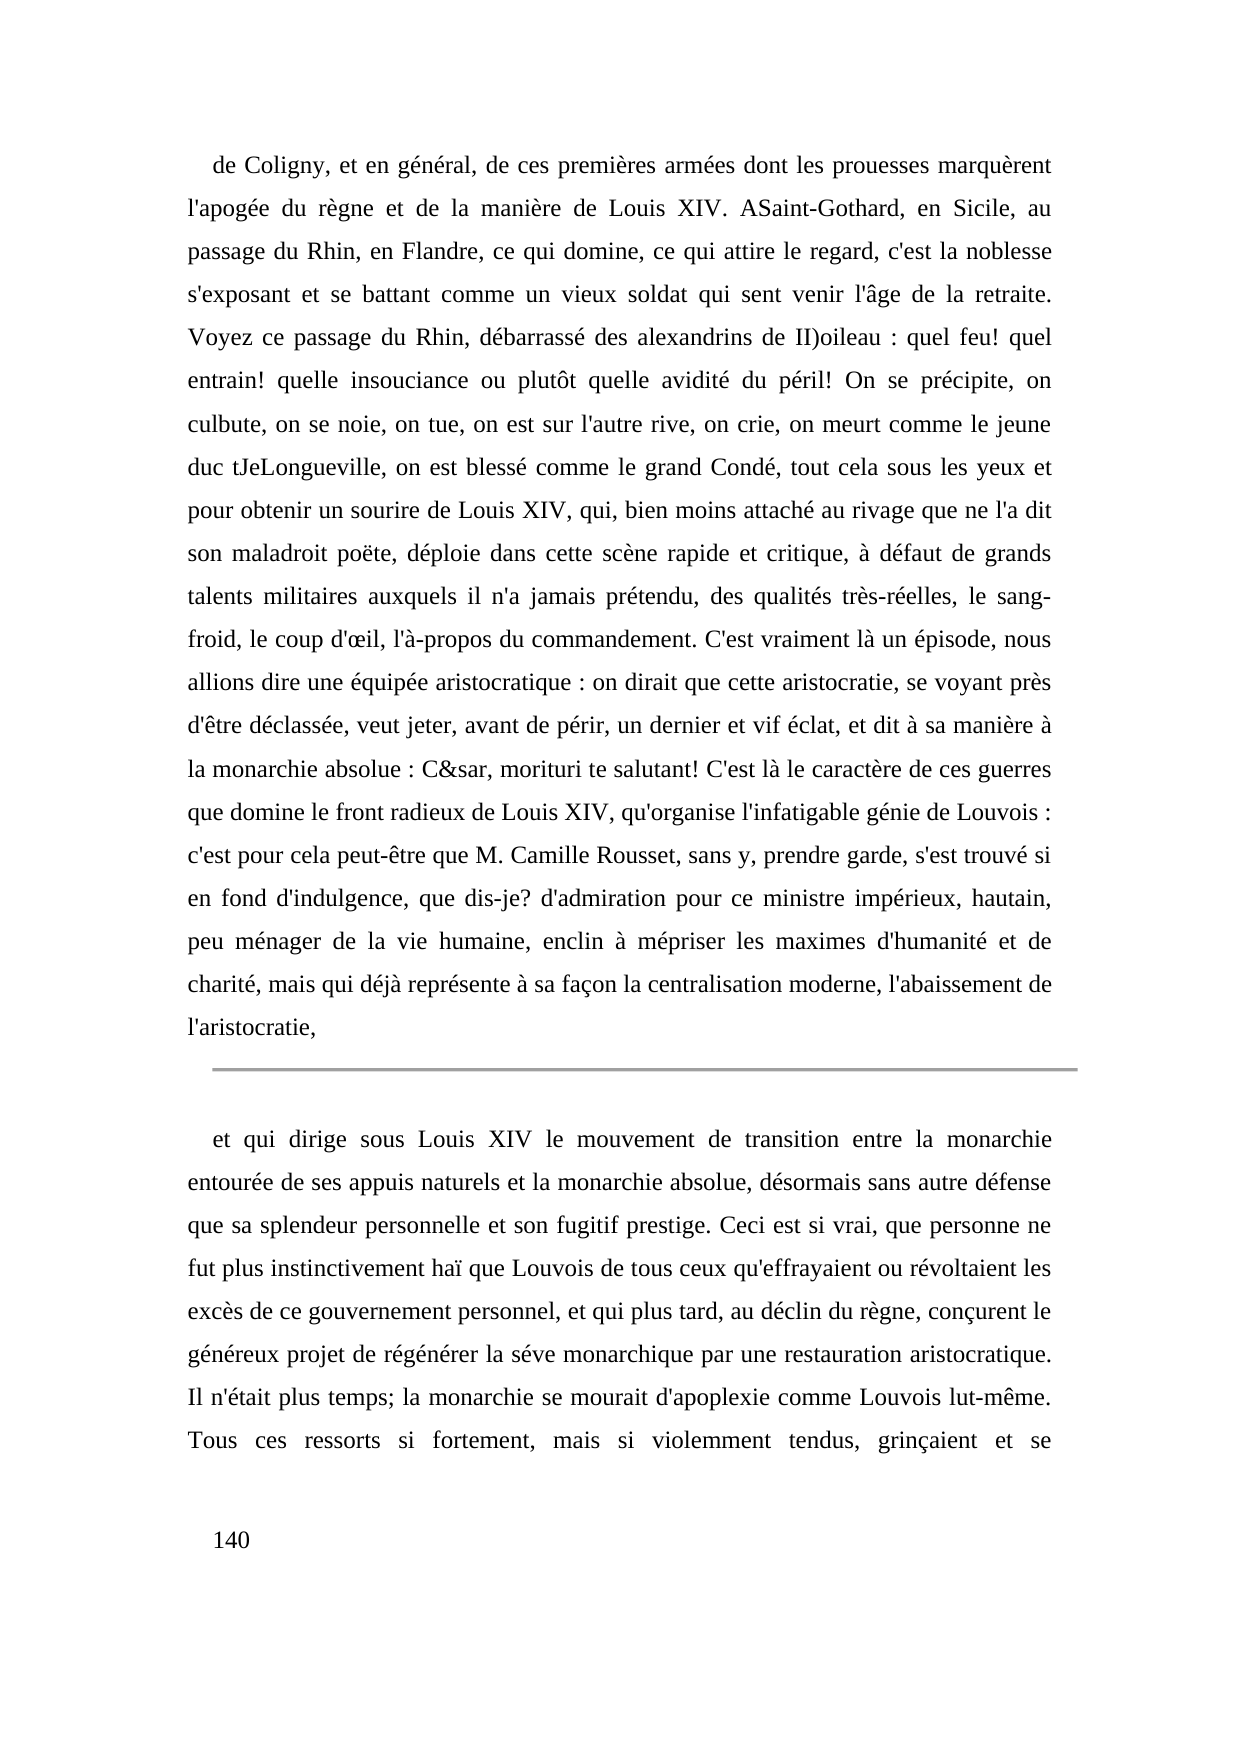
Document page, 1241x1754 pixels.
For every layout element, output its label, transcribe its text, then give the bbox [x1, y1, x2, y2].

text de Coligny, et en général, de ces premières armées dont les prouesses marquèrent l'apogée du règne et de la manière de Louis XIV. ASaint-Gothard, en Sicile, au passage du Rhin, en Flandre, ce qui domine, ce qui attire le regard, c'est la noblesse s'exposant et se battant comme un vieux soldat qui sent venir l'âge de la retraite. Voyez ce passage du Rhin, débarrassé des alexandrins de II)oileau : quel feu! quel entrain! quelle insouciance ou plutôt quelle avidité du péril! On se précipite, on culbute, on se noie, on tue, on est sur l'autre rive, on crie, on meurt comme le jeune duc tJeLongueville, on est blessé comme le grand Condé, tout cela sous les yeux et pour obtenir un sourire de Louis XIV, qui, bien moins attaché au rivage que ne l'a dit son maladroit poëte, déploie dans cette scène rapide et critique, à défaut de grands talents militaires auxquels il n'a jamais prétendu, des qualités très-réelles, le sang- froid, le coup d'œil, l'à-propos du commandement. C'est vraiment là un épisode, nous allions dire une équipée aristocratique : on dirait que cette aristocratie, se voyant près d'être déclassée, veut jeter, avant de périr, un dernier et vif éclat, et dit à sa manière à la monarchie absolue : C&sar, morituri te salutant! C'est là le caractère de ces guerres que domine le front radieux de Louis XIV, qu'organise l'infatigable génie de Louvois : c'est pour cela peut-être que M. Camille Rousset, sans y, prendre garde, s'est trouvé si en fond d'indulgence, que dis-je? d'admiration pour ce ministre impérieux, hautain, peu ménager de la vie humaine, enclin à mépriser les maximes d'humanité et de charité, mais qui déjà représente à sa façon la centralisation moderne, l'abaissement de l'aristocratie, [187, 150, 1053, 1041]
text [187, 1124, 1053, 1454]
